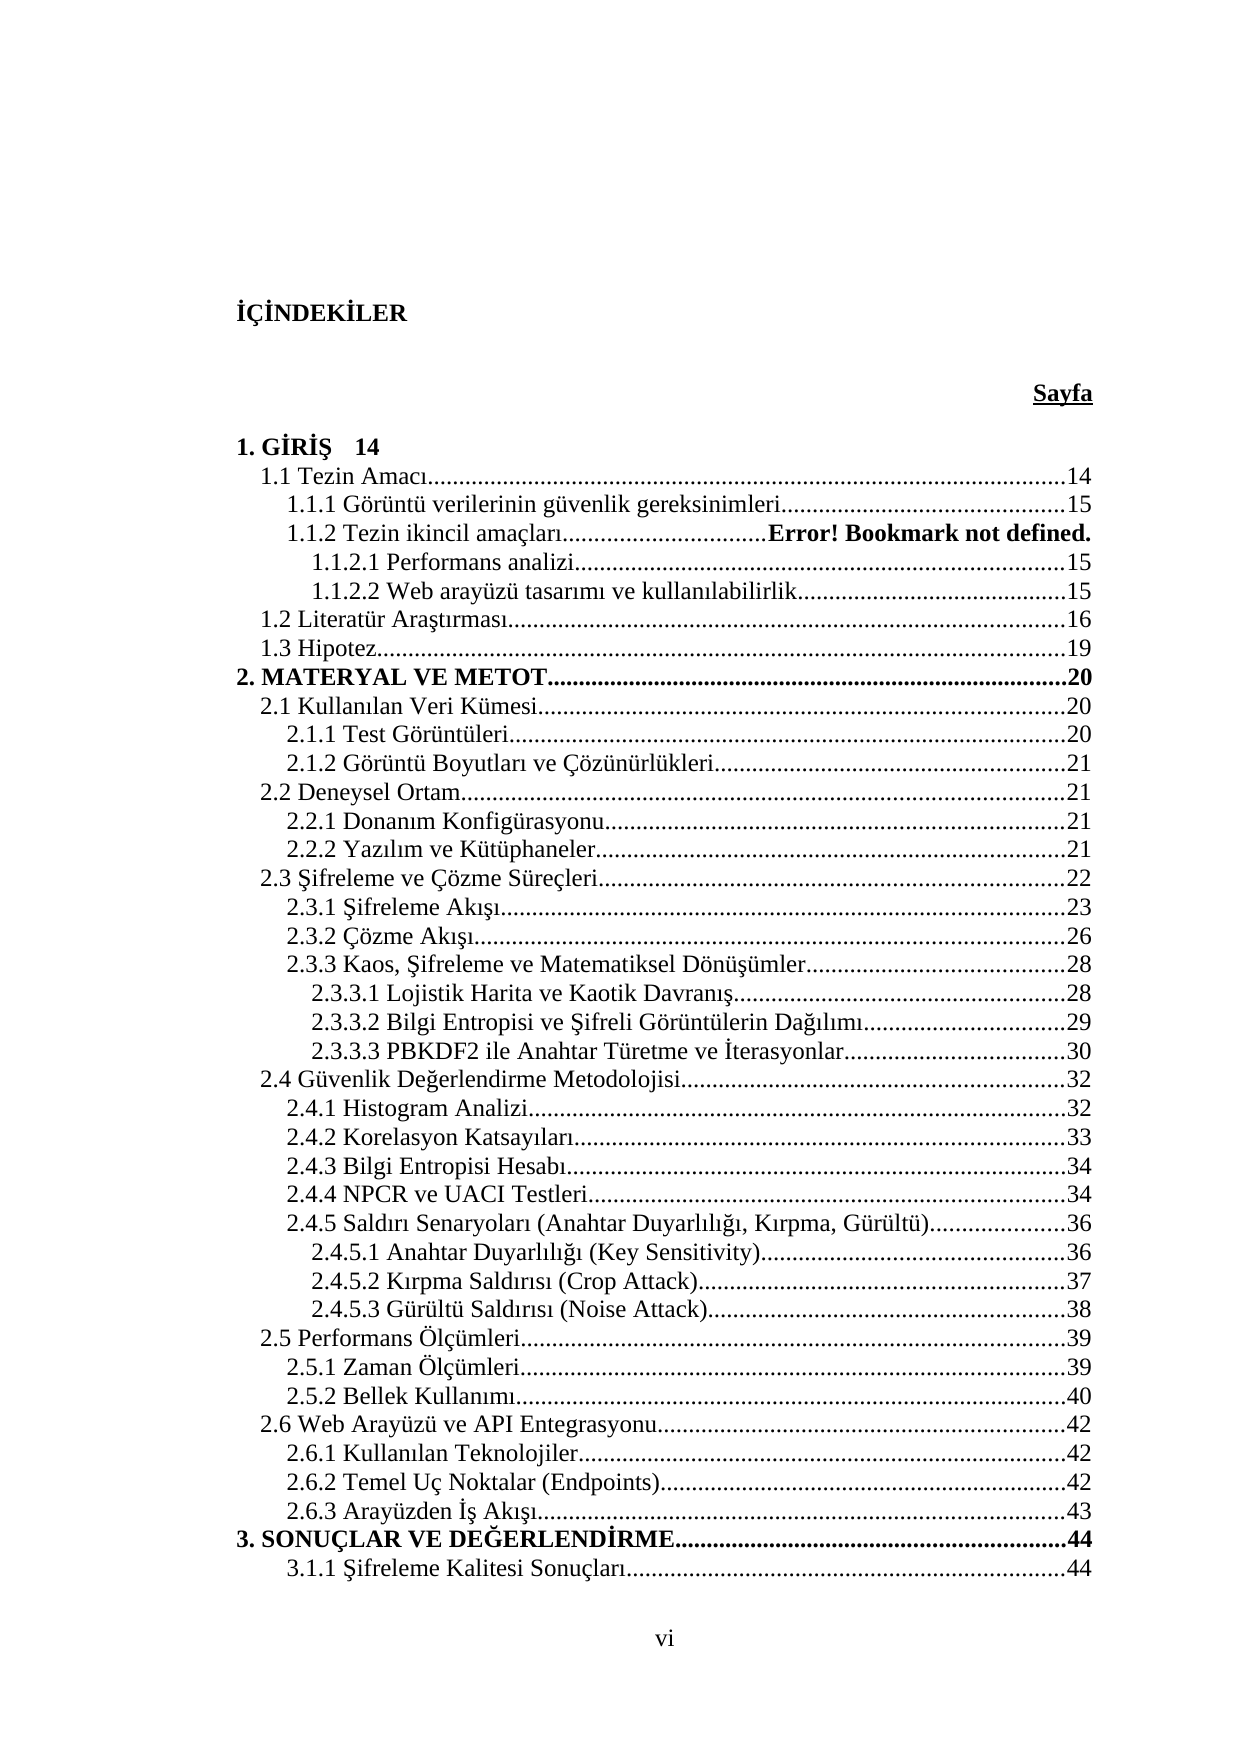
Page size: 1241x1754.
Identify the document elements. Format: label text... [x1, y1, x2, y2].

text 2.3.3 Kaos, Şifreleme ve Matematiksel Dönüşümler 28 [286, 949, 1092, 978]
text 2.1.2 Görüntü Boyutları ve Çözünürlükleri 21 [286, 748, 1092, 777]
text 1. GİRİŞ 14 [236, 432, 1092, 461]
text 2.1 Kullanılan Veri Kümesi 20 [260, 691, 1092, 719]
text 2.2.1 Donanım Konfigürasyonu 21 [286, 806, 1092, 834]
text 2.6.2 Temel Uç Noktalar (Endpoints) 42 [286, 1467, 1092, 1496]
text 1.1.1 Görüntü verilerinin güvenlik gereksinimleri 15 [286, 489, 1092, 518]
text 2.4.5.3 Gürültü Saldırısı (Noise Attack) 38 [311, 1294, 1092, 1323]
text 2.3.1 Şifreleme Akışı 23 [286, 892, 1092, 921]
text 2.4 Güvenlik Değerlendirme Metodolojisi 32 [260, 1064, 1092, 1093]
text 2.4.5.2 Kırpma Saldırısı (Crop Attack) 37 [311, 1266, 1092, 1294]
text 2.5.1 Zaman Ölçümleri 39 [286, 1352, 1092, 1381]
text 2.4.2 Korelasyon Katsayıları 33 [286, 1122, 1092, 1151]
text 2.3.3.2 Bilgi Entropisi ve Şifreli Görüntülerin Dağılımı 29 [311, 1007, 1092, 1036]
text 2.3.2 Çözme Akışı 26 [286, 921, 1092, 949]
text 2.4.1 Histogram Analizi 32 [286, 1093, 1092, 1122]
text 1.2 Literatür Araştırması 16 [260, 604, 1092, 633]
text 1.1.2 Tezin ikincil amaçları Error! Bookmark not defined. [286, 518, 1092, 547]
text 1.1.2.2 Web arayüzü tasarımı ve kullanılabilirlik 15 [311, 576, 1092, 604]
text 3. SONUÇLAR VE DEĞERLENDİRME 44 [236, 1524, 1092, 1553]
list İÇİNDEKİLER [236, 298, 1092, 326]
text 1.3 Hipotez 19 [260, 633, 1092, 662]
text Sayfa [236, 378, 1092, 407]
text 2.4.4 NPCR ve UACI Testleri 34 [286, 1179, 1092, 1208]
text 2.5 Performans Ölçümleri 39 [260, 1323, 1092, 1352]
text 2.3 Şifreleme ve Çözme Süreçleri 22 [260, 863, 1092, 892]
text 1.1.2.1 Performans analizi 15 [311, 547, 1092, 576]
text 2.6.3 Arayüzden İş Akışı 43 [286, 1496, 1092, 1524]
text 2. MATERYAL VE METOT 20 [236, 662, 1092, 691]
text 2.6.1 Kullanılan Teknolojiler 42 [286, 1438, 1092, 1467]
text 1.1 Tezin Amacı 14 [260, 461, 1092, 489]
text 2.3.3.3 PBKDF2 ile Anahtar Türetme ve İterasyonlar 30 [311, 1036, 1092, 1064]
text 2.3.3.1 Lojistik Harita ve Kaotik Davranış 28 [311, 978, 1092, 1007]
text 2.6 Web Arayüzü ve API Entegrasyonu 42 [260, 1409, 1092, 1438]
text 2.4.5.1 Anahtar Duyarlılığı (Key Sensitivity) 36 [311, 1237, 1092, 1266]
text 2.4.3 Bilgi Entropisi Hesabı 34 [286, 1151, 1092, 1179]
text 3.1.1 Şifreleme Kalitesi Sonuçları 44 [286, 1553, 1092, 1582]
text 2.2 Deneysel Ortam 21 [260, 777, 1092, 806]
text 2.1.1 Test Görüntüleri 20 [286, 719, 1092, 748]
text 2.2.2 Yazılım ve Kütüphaneler 21 [286, 834, 1092, 863]
text 2.4.5 Saldırı Senaryoları (Anahtar Duyarlılığı, Kırpma, Gürültü) 36 [286, 1208, 1092, 1237]
text 2.5.2 Bellek Kullanımı 40 [286, 1381, 1092, 1409]
